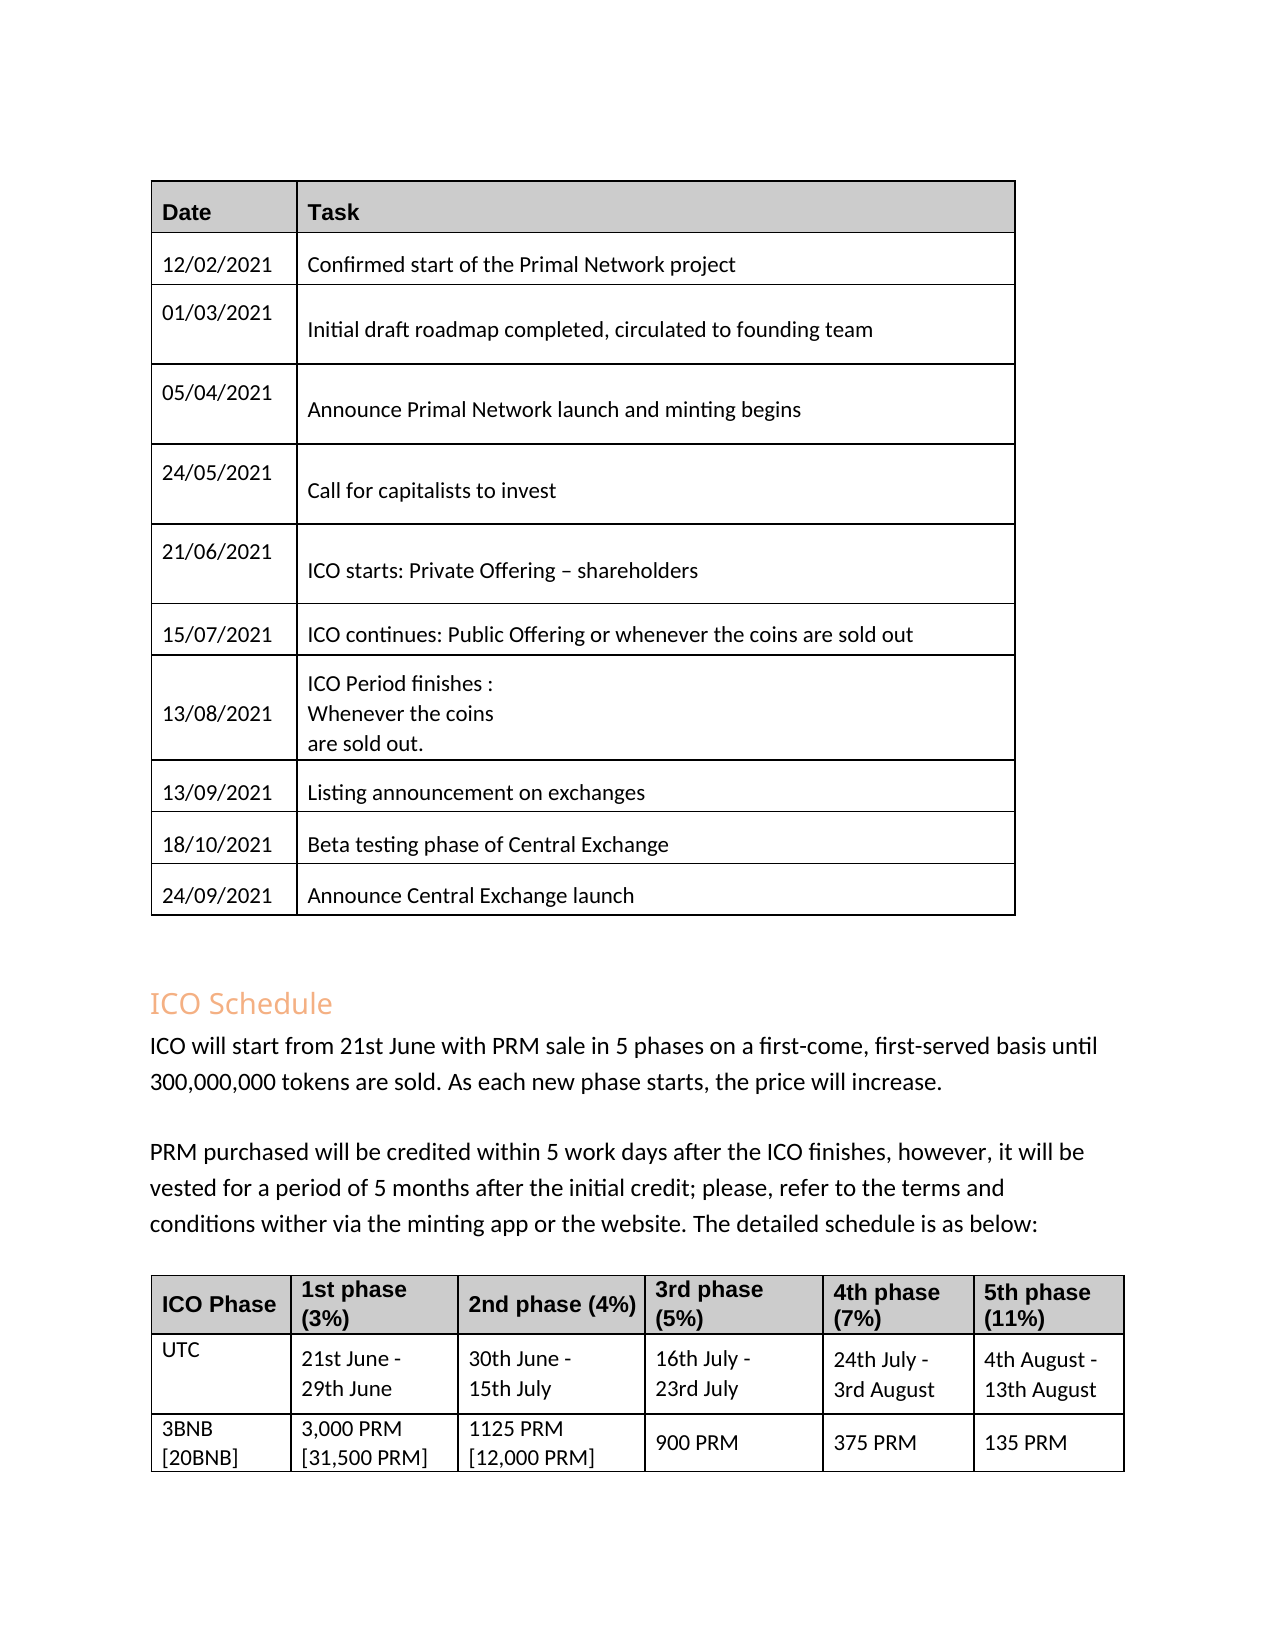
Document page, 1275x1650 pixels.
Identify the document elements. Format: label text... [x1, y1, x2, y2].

table_cell 3,000 PRM [31,500 PRM] [292, 1415, 457, 1471]
table_cell 135 PRM [975, 1415, 1123, 1471]
table_cell Announce Central Exchange launch [298, 864, 1014, 914]
table_cell 24th July - 3rd August [824, 1335, 973, 1413]
table_header Date [152, 182, 296, 232]
table_cell 01/03/2021 [152, 285, 296, 363]
table_cell 4th August - 13th August [975, 1335, 1123, 1413]
table_cell Beta testing phase of Central Exchange [298, 812, 1014, 862]
table_header 5th phase (11%) [975, 1276, 1123, 1333]
table_cell 05/04/2021 [152, 365, 296, 443]
table_cell Initial draft roadmap completed, circulated to founding team [298, 285, 1014, 363]
table_cell Confirmed start of the Primal Network project [298, 233, 1014, 283]
text ICO will start from 21st June with PRM sale in 5 phases on a first-come, first-served basis until 300,000,000 tokens are sold. As each new phase starts, the price will increase. [149, 1030, 1113, 1097]
table_cell 21st June - 29th June [292, 1335, 457, 1413]
table_cell 13/08/2021 [152, 656, 296, 759]
table_cell UTC [152, 1335, 290, 1413]
table_header Task [298, 182, 1014, 232]
table_cell ICO starts: Private Offering – shareholders [298, 525, 1014, 603]
table_cell 16th July - 23rd July [646, 1335, 822, 1413]
table_cell 375 PRM [824, 1415, 973, 1471]
table_cell 12/02/2021 [152, 233, 296, 283]
table_header 1st phase (3%) [292, 1276, 457, 1333]
table_cell Call for capitalists to invest [298, 445, 1014, 523]
table_cell 13/09/2021 [152, 761, 296, 811]
table_header 3rd phase (5%) [646, 1276, 822, 1333]
text ICO Schedule [150, 984, 1125, 1023]
table_cell 21/06/2021 [152, 525, 296, 603]
table_cell 1125 PRM [12,000 PRM] [459, 1415, 644, 1471]
table_cell 24/05/2021 [152, 445, 296, 523]
text PRM purchased will be credited within 5 work days after the ICO finishes, however, it will be vested for a period of 5 months after the initial credit; please, refer to the terms and conditions wither via the minting app or the website. The detailed schedule is as below: [149, 1136, 1113, 1239]
table_cell 18/10/2021 [152, 812, 296, 862]
table_header 4th phase (7%) [824, 1276, 973, 1333]
table_cell 15/07/2021 [152, 604, 296, 654]
table_cell 900 PRM [646, 1415, 822, 1471]
table_cell 3BNB [20BNB] [152, 1415, 290, 1471]
table_cell 24/09/2021 [152, 864, 296, 914]
table_cell 30th June - 15th July [459, 1335, 644, 1413]
table_cell Announce Primal Network launch and minting begins [298, 365, 1014, 443]
table_cell ICO Period finishes : Whenever the coins are sold out. [298, 656, 1014, 759]
table_cell Listing announcement on exchanges [298, 761, 1014, 811]
table_cell ICO continues: Public Offering or whenever the coins are sold out [298, 604, 1014, 654]
table_header ICO Phase [152, 1276, 290, 1333]
table_header 2nd phase (4%) [459, 1276, 644, 1333]
